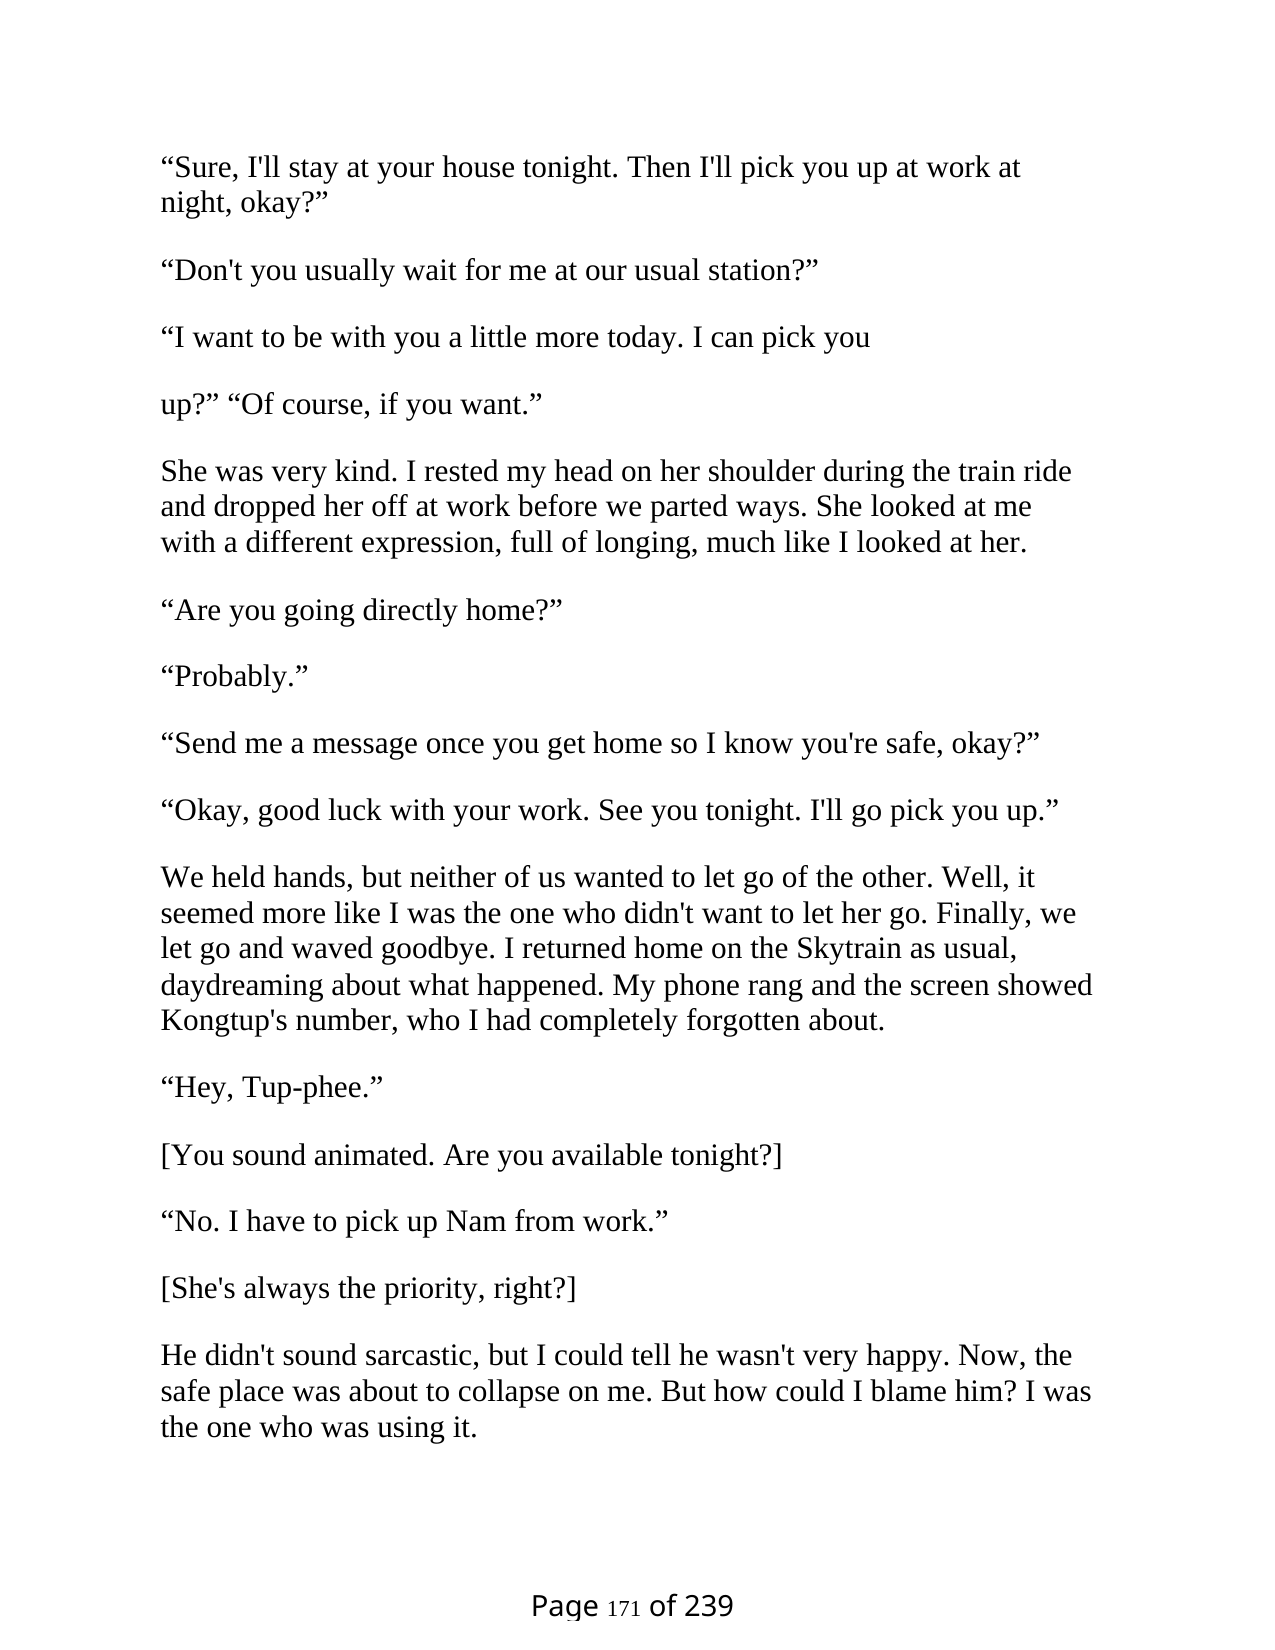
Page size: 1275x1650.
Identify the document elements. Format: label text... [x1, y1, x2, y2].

text He didn't sound sarcastic, but I could tell he wasn't very happy. Now, the [160, 1337, 1254, 1373]
text “Hey, Tup-phee.” [160, 1069, 1254, 1105]
text “Are you going directly home?” “Probably.” [160, 591, 565, 693]
text “Send me a message once you get home so I know you're safe, okay?” “Okay, good luck with your work. See you tonight. I'll go pick you up.” [160, 724, 1094, 827]
text She was very kind. I rested my head on her shoulder during the train ride [160, 452, 1254, 488]
text [She's always the priority, right?] [160, 1269, 1254, 1305]
text and dropped her off at work before we parted ways. She looked at me with a different expression, full of longing, much like I looked at her. [160, 488, 1095, 559]
text We held hands, but neither of us wanted to let go of the other. Well, it [160, 858, 1254, 894]
text seemed more like I was the one who didn't want to let her go. Finally, we let go and waved goodbye. I returned home on the Skytrain as usual, daydreaming about what happened. My phone rang and the screen showed Kongtup's number, who I had completely forgotten about. [160, 894, 1114, 1038]
text “Sure, I'll stay at your house tonight. Then I'll pick you up at work at night, okay?” [160, 148, 1100, 220]
text “Don't you usually wait for me at our usual station?” [160, 251, 1254, 287]
text safe place was about to collapse on me. But how could I blame him? I was the one who was using it. [160, 1373, 1094, 1444]
text [You sound animated. Are you available tonight?] “No. I have to pick up Nam from work.” [160, 1136, 785, 1239]
text “I want to be with you a little more today. I can pick you up?” “Of course, if you want.” [160, 318, 935, 421]
